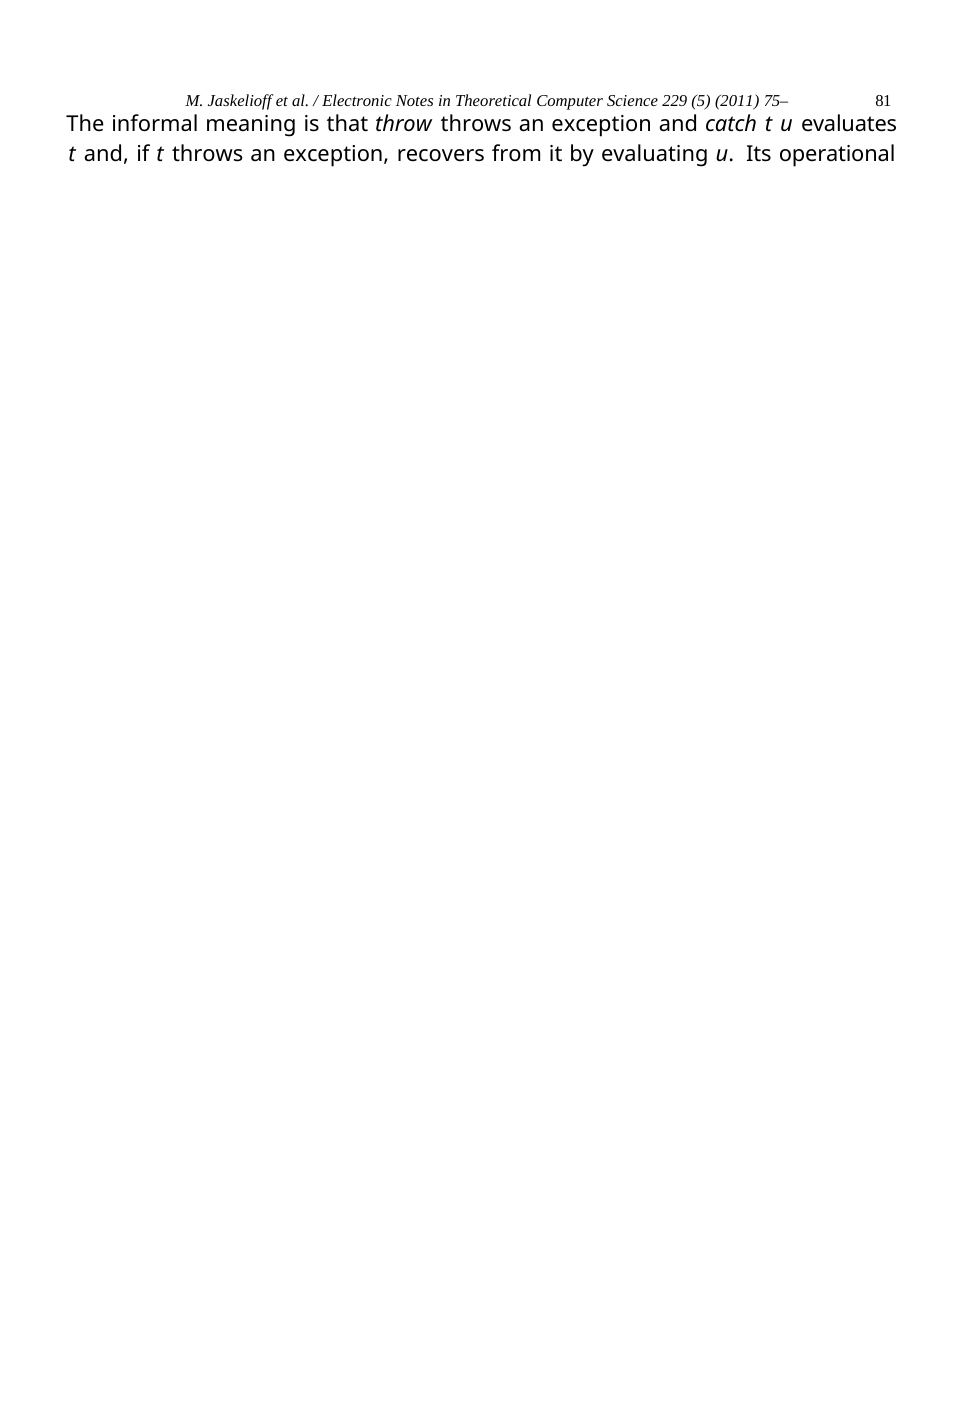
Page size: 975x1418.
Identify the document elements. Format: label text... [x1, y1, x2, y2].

text The informal meaning is that throw throws an exception and catch t u evaluates [64, 108, 899, 138]
text t and, if t throws an exception, recovers from it by evaluating u. Its operational [64, 138, 899, 167]
